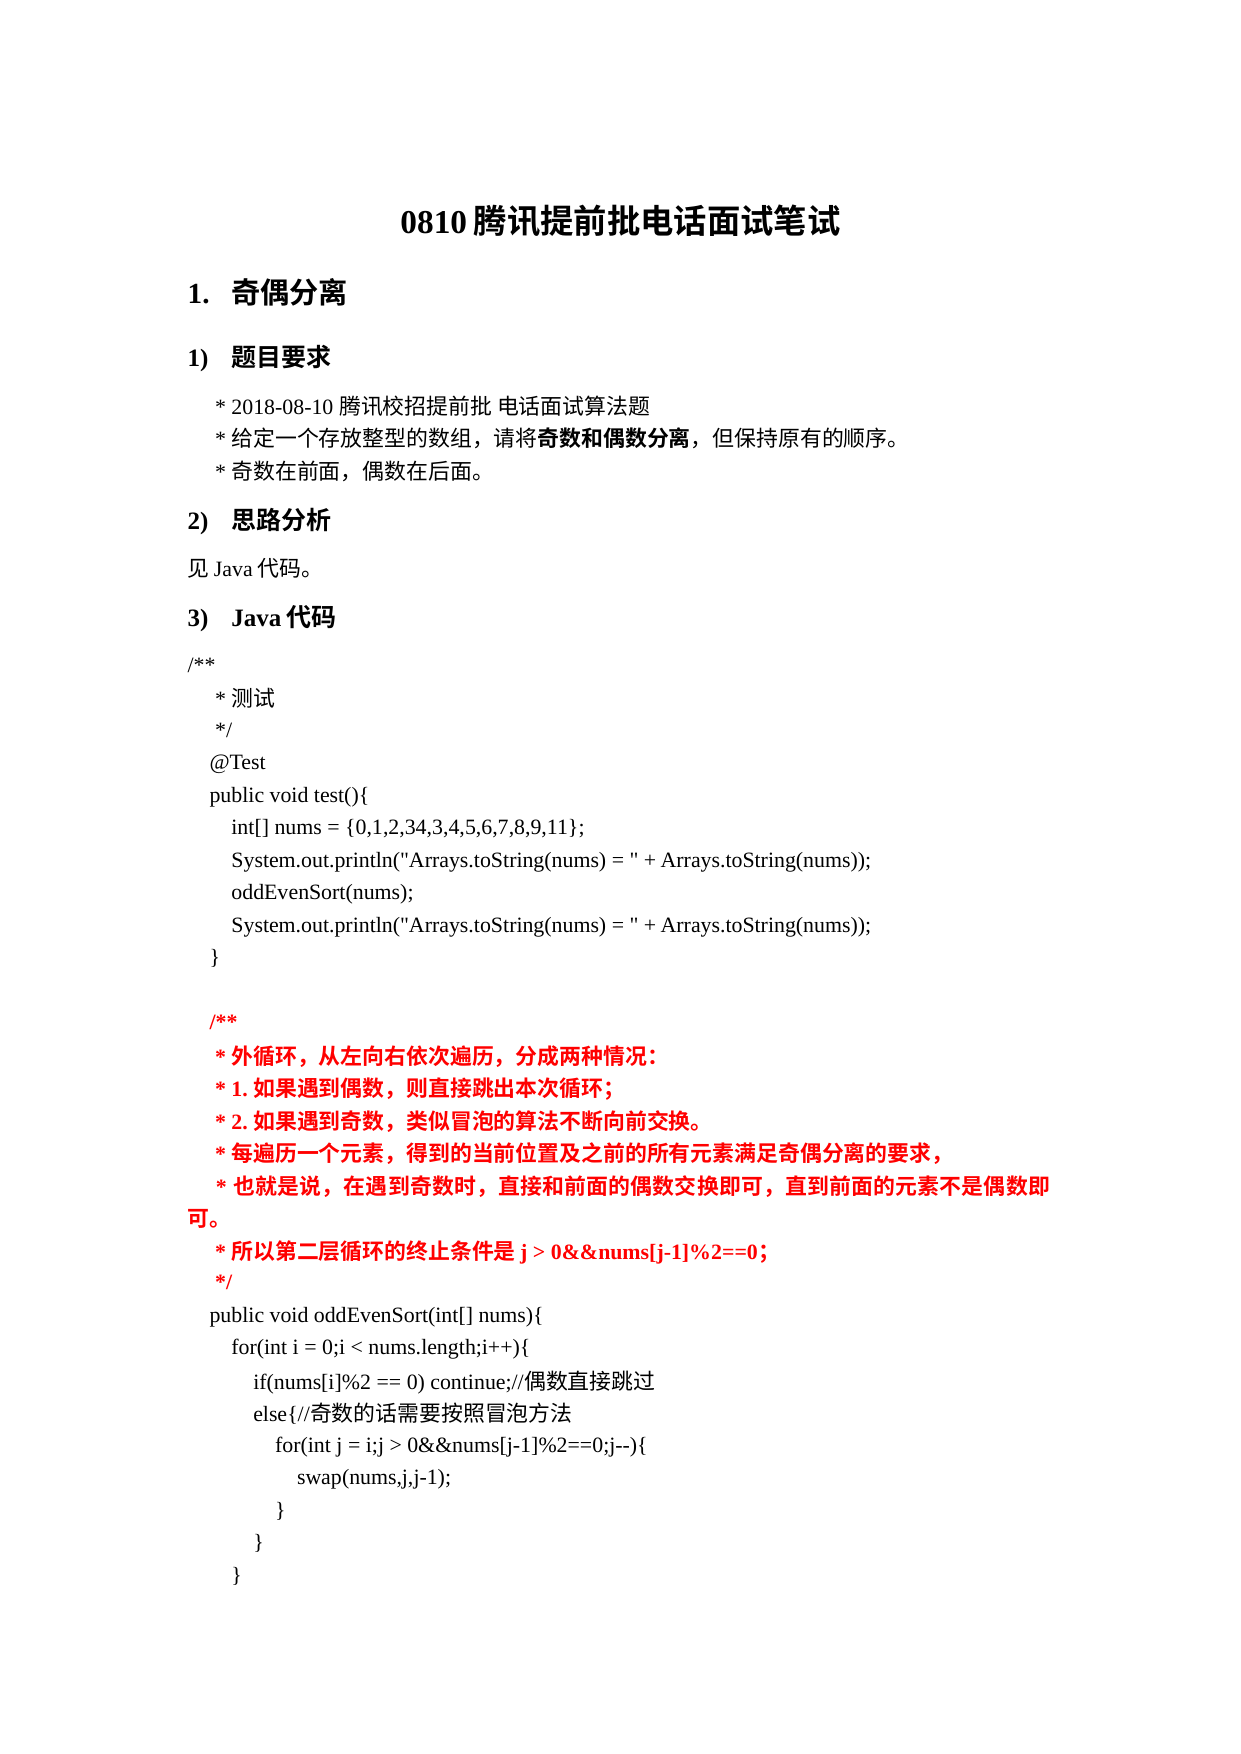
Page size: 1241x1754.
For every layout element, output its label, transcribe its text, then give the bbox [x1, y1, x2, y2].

subtitle Java代码 [187, 583, 1053, 648]
text * 1. 如果遇到偶数，则直接跳出本次循环； [187, 1071, 1053, 1103]
text } [187, 941, 1053, 973]
text } [187, 1558, 1053, 1591]
text oddEvenSort(nums); [187, 876, 1053, 908]
text for(int j = i;j > 0&&nums[j-1]%2==0;j--){ [187, 1428, 1053, 1461]
text * 也就是说，在遇到奇数时，直接和前面的偶数交换即可，直到前面的元素不是偶数即可。 [187, 1168, 1053, 1233]
text int[] nums = {0,1,2,34,3,4,5,6,7,8,9,11}; [187, 811, 1053, 843]
subtitle 奇偶分离 [187, 258, 1053, 323]
text else{//奇数的话需要按照冒泡方法 [187, 1396, 1053, 1428]
text } [187, 1526, 1053, 1558]
text System.out.println("Arrays.toString(nums) = " + Arrays.toString(nums)); [187, 908, 1053, 941]
text System.out.println("Arrays.toString(nums) = " + Arrays.toString(nums)); [187, 843, 1053, 876]
text if(nums[i]%2 == 0) continue;//偶数直接跳过 [187, 1363, 1053, 1396]
text * 所以第二层循环的终止条件是j > 0&&nums[j-1]%2==0； [187, 1233, 1053, 1266]
text */ [187, 713, 1053, 746]
text swap(nums,j,j-1); [187, 1461, 1053, 1493]
text * 测试 [187, 681, 1053, 713]
text * 2018-08-10 腾讯校招提前批 电话面试算法题 [187, 388, 1053, 421]
text * 2. 如果遇到奇数，类似冒泡的算法不断向前交换。 [187, 1103, 1053, 1136]
subtitle 思路分析 [187, 486, 1053, 551]
subtitle 题目要求 [187, 323, 1053, 388]
text public void oddEvenSort(int[] nums){ [187, 1298, 1053, 1331]
text } [187, 1493, 1053, 1526]
text * 外循环，从左向右依次遍历，分成两种情况： [187, 1038, 1053, 1071]
text /** [187, 1006, 1053, 1038]
text 见Java代码。 [187, 551, 1053, 583]
text for(int i = 0;i < nums.length;i++){ [187, 1331, 1053, 1363]
title 0810腾讯提前批电话面试笔试 [187, 187, 1053, 252]
text /** [187, 648, 1053, 681]
text public void test(){ [187, 778, 1053, 811]
text * 奇数在前面，偶数在后面。 [187, 453, 1053, 486]
text * 每遍历一个元素，得到的当前位置及之前的所有元素满足奇偶分离的要求， [187, 1136, 1053, 1168]
text @Test [187, 746, 1053, 778]
text */ [187, 1266, 1053, 1298]
text * 给定一个存放整型的数组，请将奇数和偶数分离，但保持原有的顺序。 [187, 421, 1053, 453]
